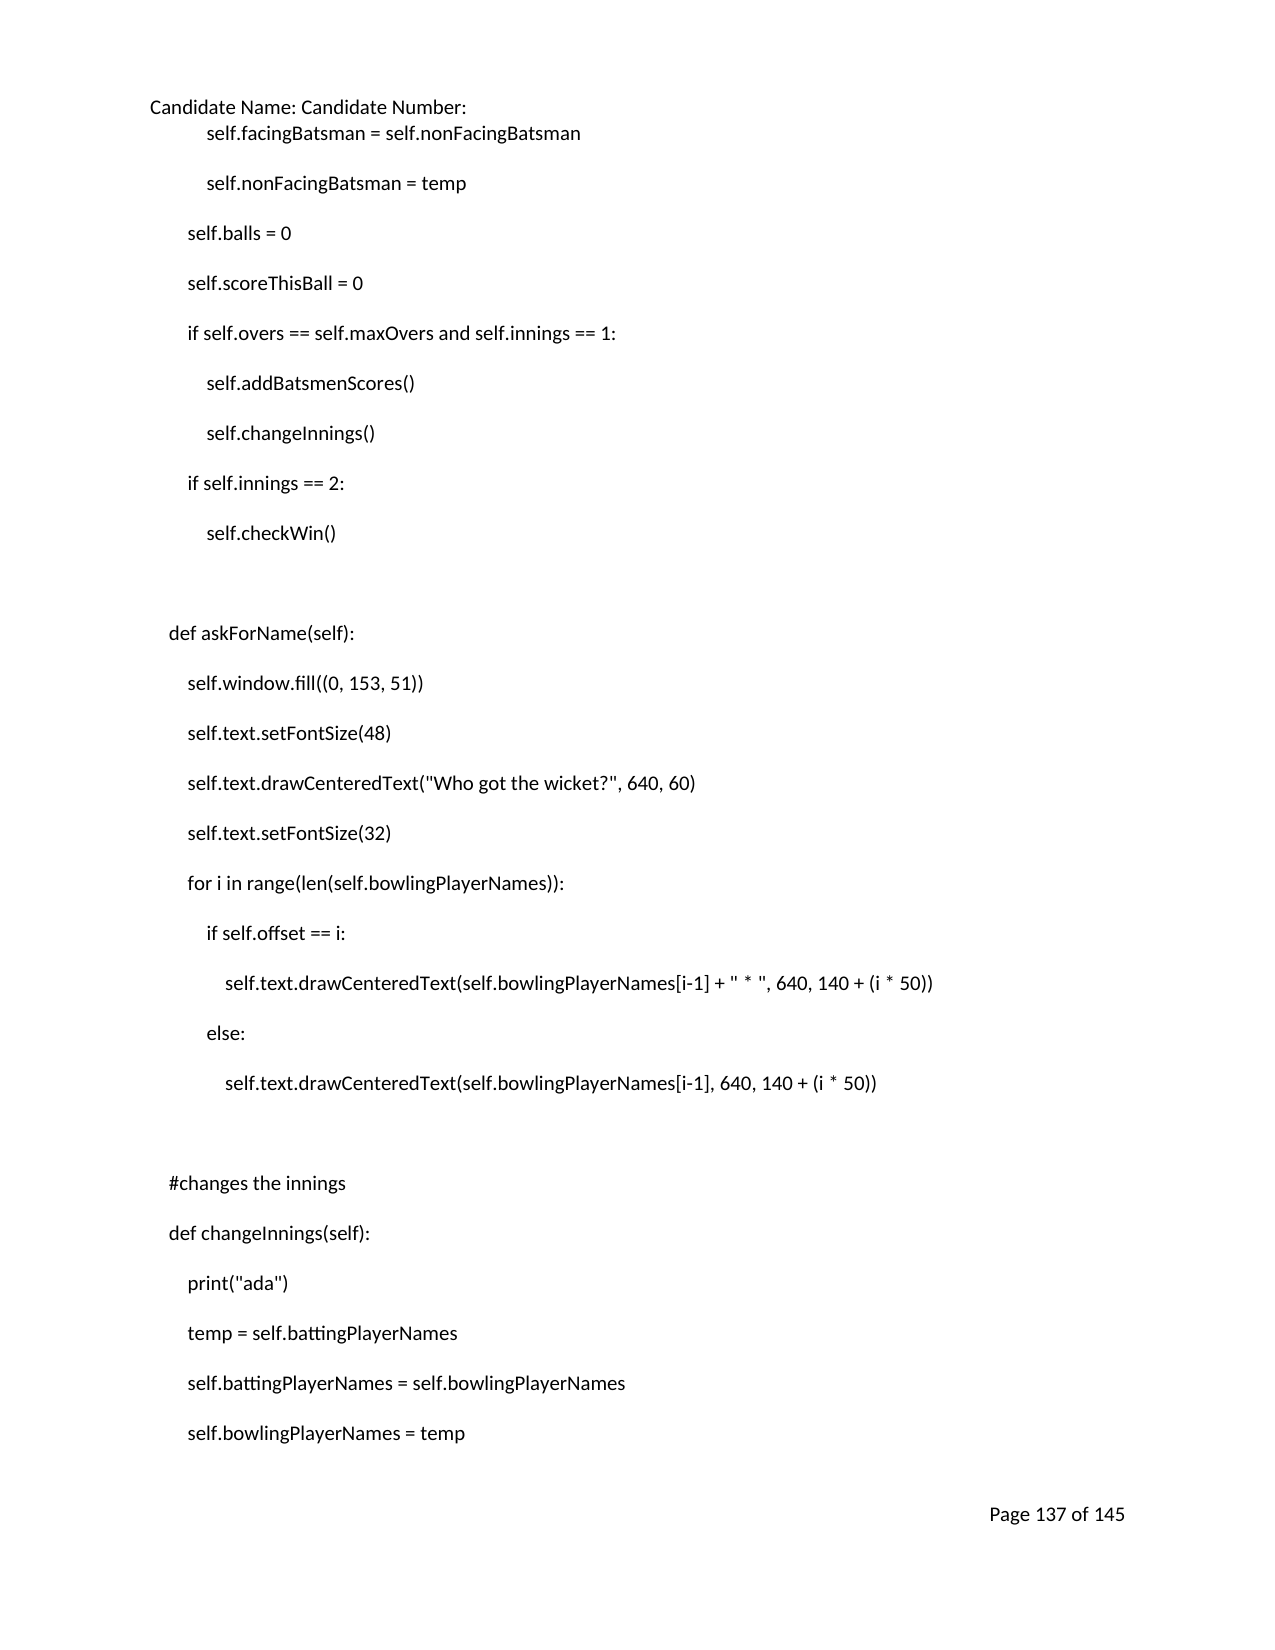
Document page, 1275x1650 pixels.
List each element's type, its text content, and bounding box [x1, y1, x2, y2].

text if self.offset == i: [150, 920, 1125, 945]
text temp = self.battingPlayerNames [150, 1320, 1125, 1345]
text self.bowlingPlayerNames = temp [150, 1420, 1125, 1445]
text else: [150, 1020, 1125, 1045]
text self.text.setFontSize(48) [150, 720, 1125, 745]
text self.addBatsmenScores() [150, 370, 1125, 395]
text self.text.drawCenteredText(self.bowlingPlayerNames[i-1], 640, 140 + (i * 50)) [150, 1070, 1125, 1095]
text self.changeInnings() [150, 420, 1125, 445]
text self.checkWin() [150, 520, 1125, 545]
text self.battingPlayerNames = self.bowlingPlayerNames [150, 1370, 1125, 1395]
text if self.innings == 2: [150, 470, 1125, 495]
text #changes the innings [150, 1170, 1125, 1195]
text for i in range(len(self.bowlingPlayerNames)): [150, 870, 1125, 895]
text print("ada") [150, 1270, 1125, 1295]
text self.text.drawCenteredText("Who got the wicket?", 640, 60) [150, 770, 1125, 795]
text self.scoreThisBall = 0 [150, 270, 1125, 295]
text self.window.fill((0, 153, 51)) [150, 670, 1125, 695]
text self.facingBatsman = self.nonFacingBatsman [150, 120, 1125, 145]
text self.text.drawCenteredText(self.bowlingPlayerNames[i-1] + " * ", 640, 140 + (i * 50)) [150, 970, 1125, 995]
text self.balls = 0 [150, 220, 1125, 245]
text self.text.setFontSize(32) [150, 820, 1125, 845]
text if self.overs == self.maxOvers and self.innings == 1: [150, 320, 1125, 345]
text def askForName(self): [150, 620, 1125, 645]
text self.nonFacingBatsman = temp [150, 170, 1125, 195]
text def changeInnings(self): [150, 1220, 1125, 1245]
